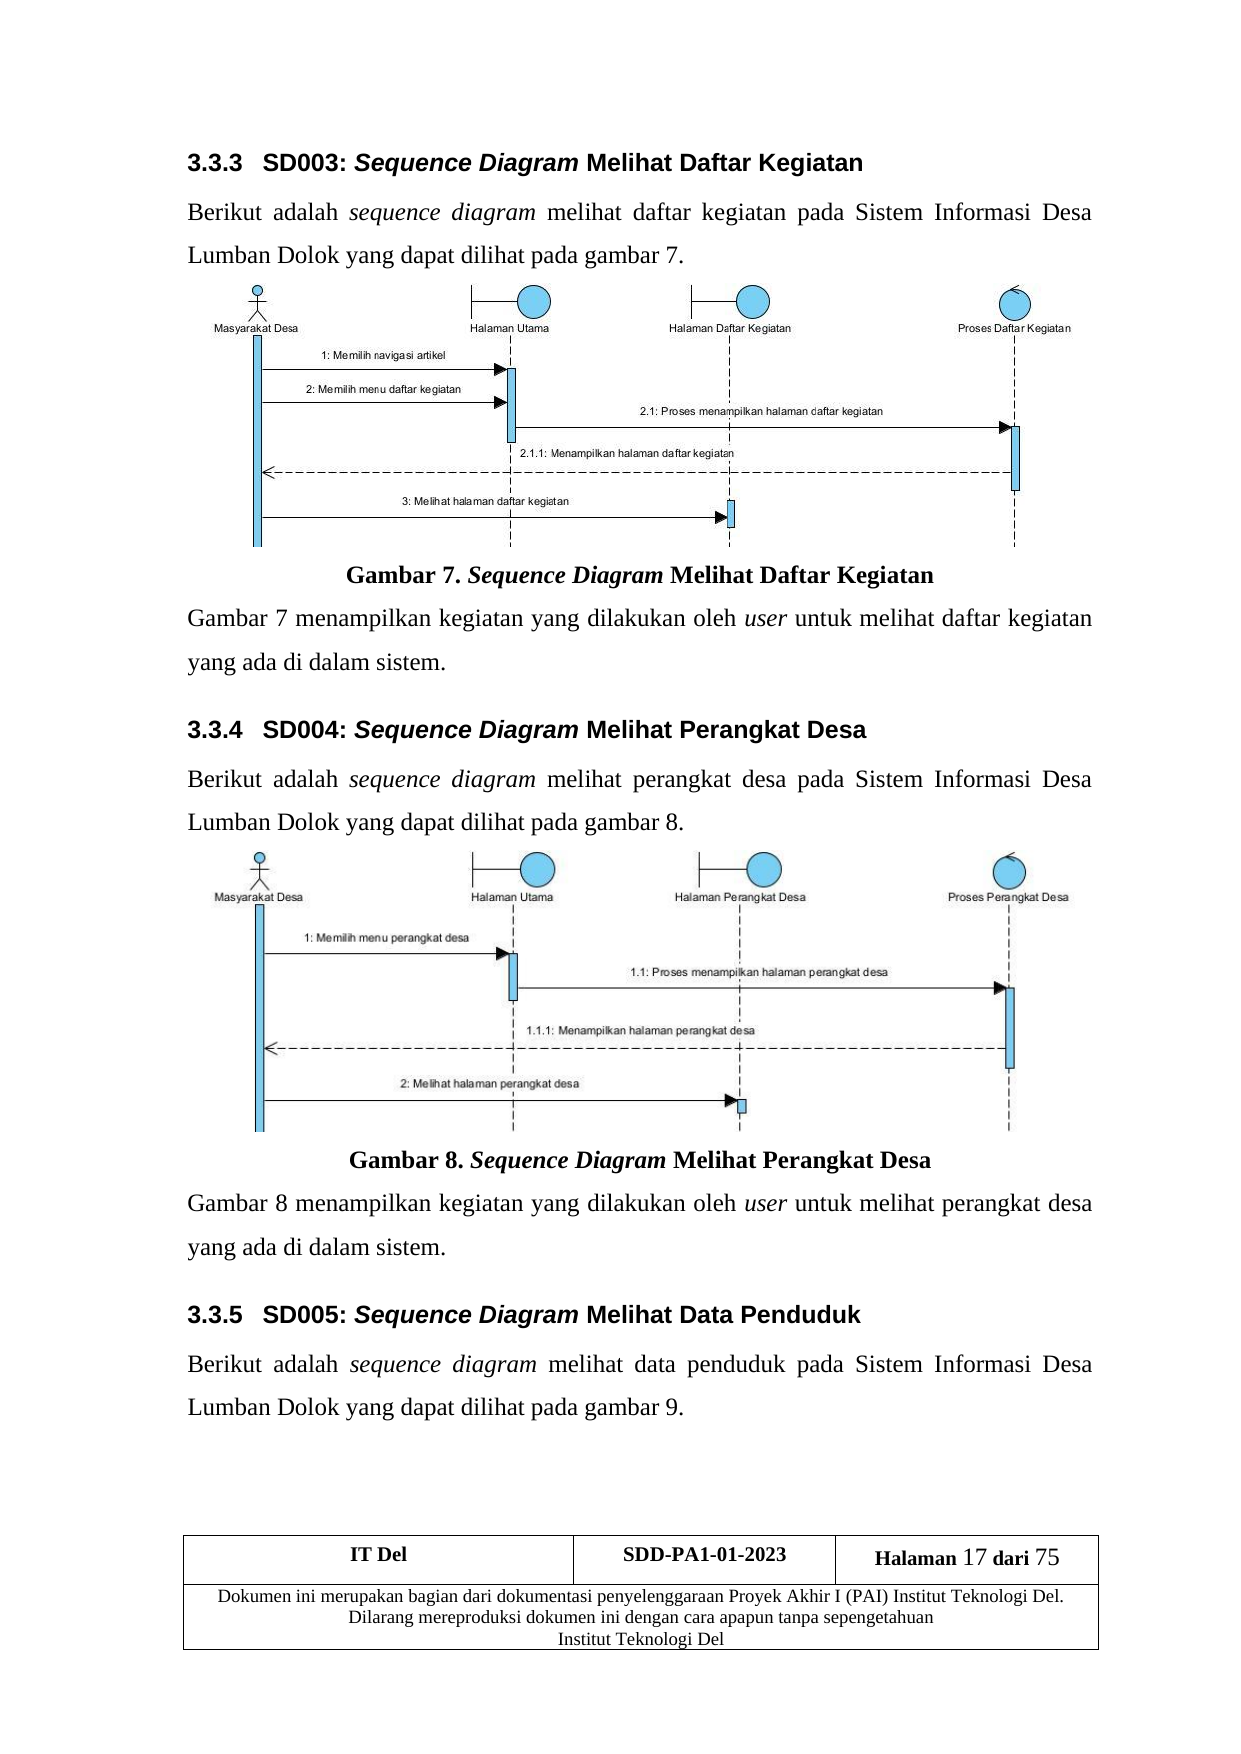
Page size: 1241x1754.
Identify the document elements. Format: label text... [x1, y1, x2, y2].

subtitle SD003: Sequence Diagram Melihat Daftar Kegiatan [187, 148, 1092, 176]
subtitle SD005: Sequence Diagram Melihat Data Penduduk [187, 1300, 1092, 1328]
picture [202, 283, 1078, 547]
text Gambar 7 menampilkan kegiatan yang dilakukan oleh user untuk melihat daftar kegiatan yang ada di dalam sistem. [187, 603, 1092, 675]
text Gambar 8. Sequence Diagram Melihat Perangkat Desa [187, 1145, 1092, 1174]
picture [202, 850, 1077, 1132]
subtitle SD004: Sequence Diagram Melihat Perangkat Desa [187, 715, 1092, 743]
text Berikut adalah sequence diagram melihat perangkat desa pada Sistem Informasi Desa Lumban Dolok yang dapat dilihat pada gambar 8. [187, 764, 1092, 836]
text Berikut adalah sequence diagram melihat daftar kegiatan pada Sistem Informasi Desa Lumban Dolok yang dapat dilihat pada gambar 7. [187, 197, 1092, 269]
text Gambar 7. Sequence Diagram Melihat Daftar Kegiatan [187, 560, 1092, 589]
text Berikut adalah sequence diagram melihat data penduduk pada Sistem Informasi Desa Lumban Dolok yang dapat dilihat pada gambar 9. [187, 1349, 1092, 1421]
text Gambar 8 menampilkan kegiatan yang dilakukan oleh user untuk melihat perangkat desa yang ada di dalam sistem. [187, 1188, 1092, 1260]
